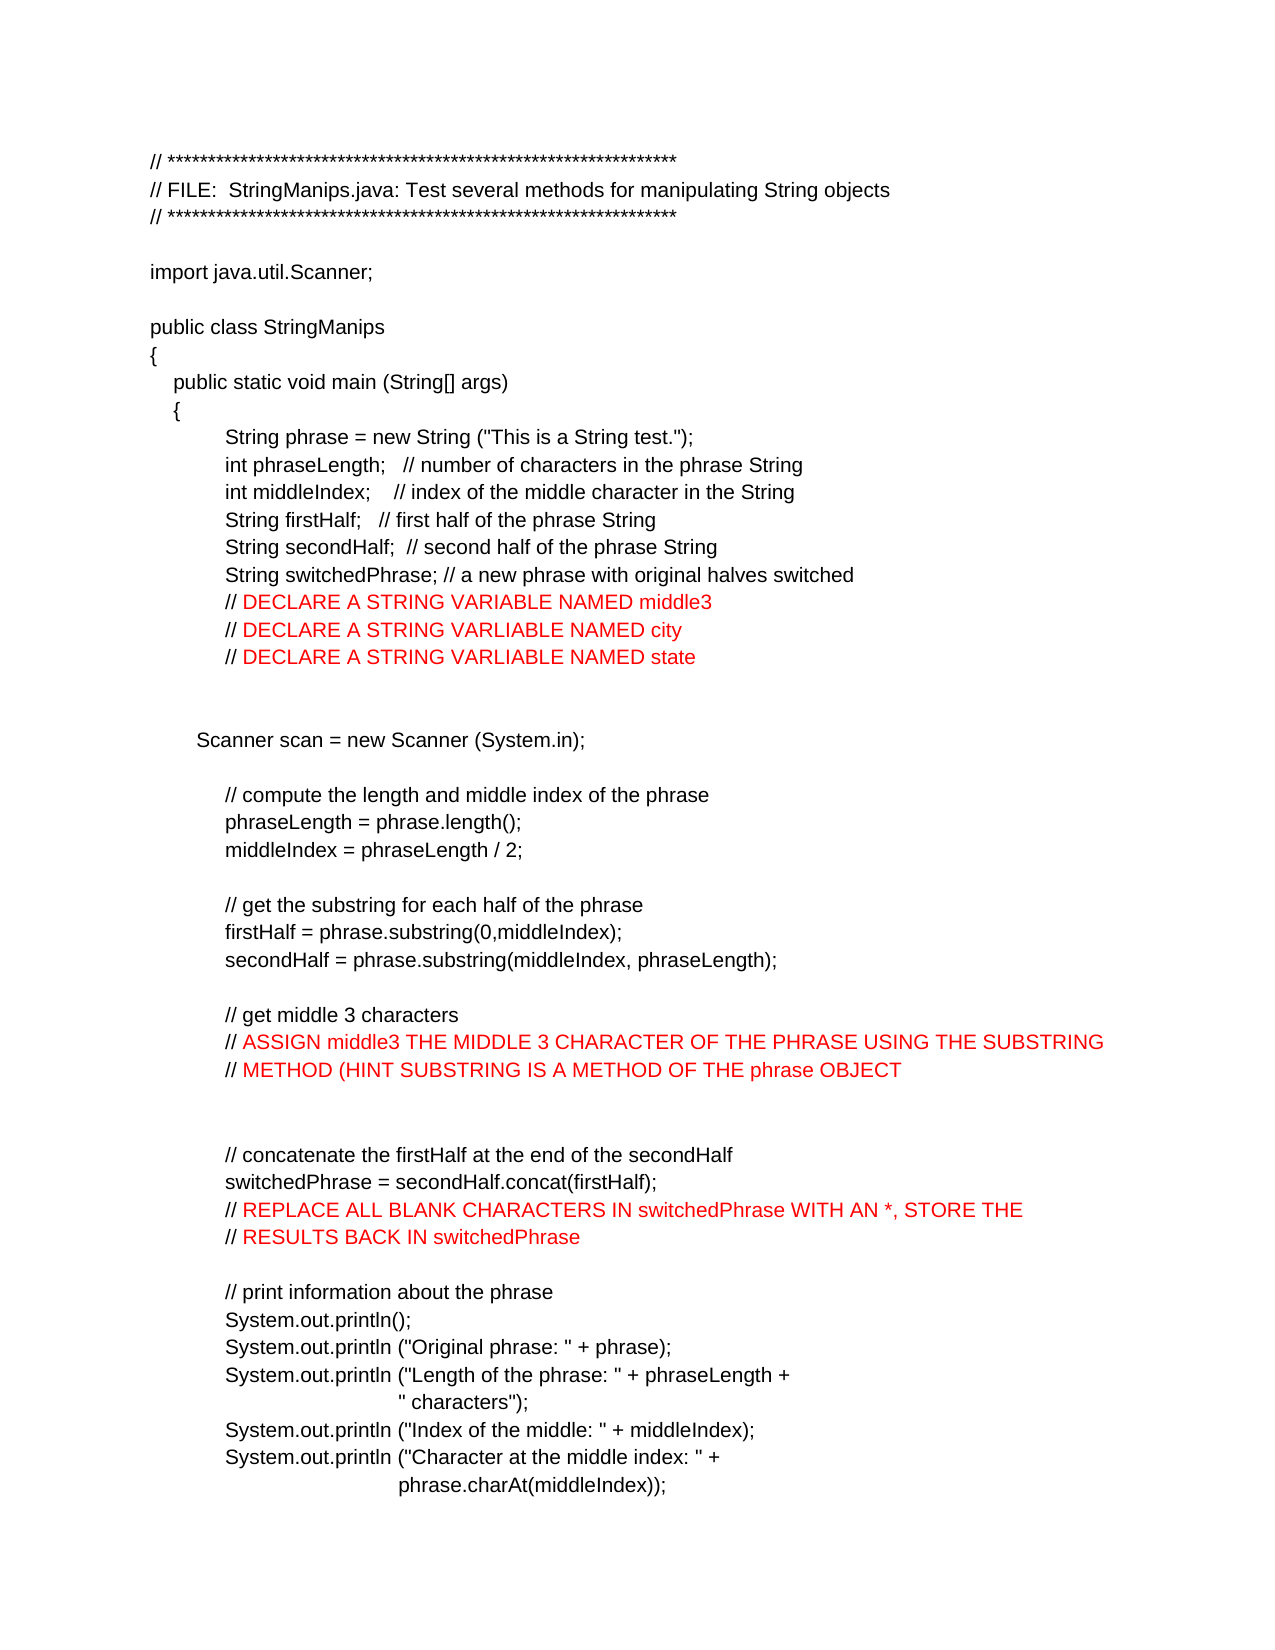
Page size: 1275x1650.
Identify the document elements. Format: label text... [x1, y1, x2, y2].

text middleIndex = phraseLength / 2; [150, 837, 1125, 861]
text System.out.println ("Index of the middle: " + middleIndex); [150, 1417, 1125, 1441]
text String phrase = new String ("This is a String test."); [150, 425, 1125, 449]
text // DECLARE A STRING VARIABLE NAMED middle3 [150, 590, 1125, 614]
text " characters"); [150, 1390, 1125, 1414]
text { [150, 397, 1125, 421]
text Scanner scan = new Scanner (System.in); [150, 727, 1125, 751]
text System.out.println ("Length of the phrase: " + phraseLength + [150, 1362, 1125, 1386]
text firstHalf = phrase.substring(0,middleIndex); [150, 920, 1125, 944]
text // concatenate the firstHalf at the end of the secondHalf [150, 1142, 1125, 1166]
text // compute the length and middle index of the phrase [150, 782, 1125, 806]
text // FILE: StringManips.java: Test several methods for manipulating String objects [150, 177, 1125, 201]
text // DECLARE A STRING VARLIABLE NAMED state [150, 645, 1125, 669]
text public static void main (String[] args) [150, 370, 1125, 394]
text switchedPhrase = secondHalf.concat(firstHalf); [150, 1170, 1125, 1194]
text String secondHalf; // second half of the phrase String [150, 535, 1125, 559]
text int middleIndex; // index of the middle character in the String [150, 480, 1125, 504]
text // ASSIGN middle3 THE MIDDLE 3 CHARACTER OF THE PHRASE USING THE SUBSTRING [225, 1030, 1125, 1054]
text String firstHalf; // first half of the phrase String [150, 507, 1125, 531]
text System.out.println ("Original phrase: " + phrase); [150, 1335, 1125, 1359]
text secondHalf = phrase.substring(middleIndex, phraseLength); [150, 947, 1125, 971]
text System.out.println(); [150, 1307, 1125, 1331]
text // REPLACE ALL BLANK CHARACTERS IN switchedPhrase WITH AN *, STORE THE [150, 1197, 1125, 1221]
text // *************************************************************** [150, 205, 1125, 229]
text // RESULTS BACK IN switchedPhrase [150, 1225, 1125, 1249]
text // METHOD (HINT SUBSTRING IS A METHOD OF THE phrase OBJECT [225, 1057, 1125, 1081]
text // DECLARE A STRING VARLIABLE NAMED city [150, 617, 1125, 641]
text // get the substring for each half of the phrase [150, 892, 1125, 916]
text String switchedPhrase; // a new phrase with original halves switched [150, 562, 1125, 586]
text // *************************************************************** [150, 150, 1125, 174]
text import java.util.Scanner; [150, 260, 1125, 284]
text phraseLength = phrase.length(); [150, 810, 1125, 834]
text int phraseLength; // number of characters in the phrase String [150, 452, 1125, 476]
text // print information about the phrase [150, 1280, 1125, 1304]
text { [150, 342, 1125, 366]
text // get middle 3 characters [150, 1002, 1125, 1026]
text System.out.println ("Character at the middle index: " + [150, 1445, 1125, 1469]
text public class StringManips [150, 315, 1125, 339]
text phrase.charAt(middleIndex)); [150, 1472, 1125, 1496]
